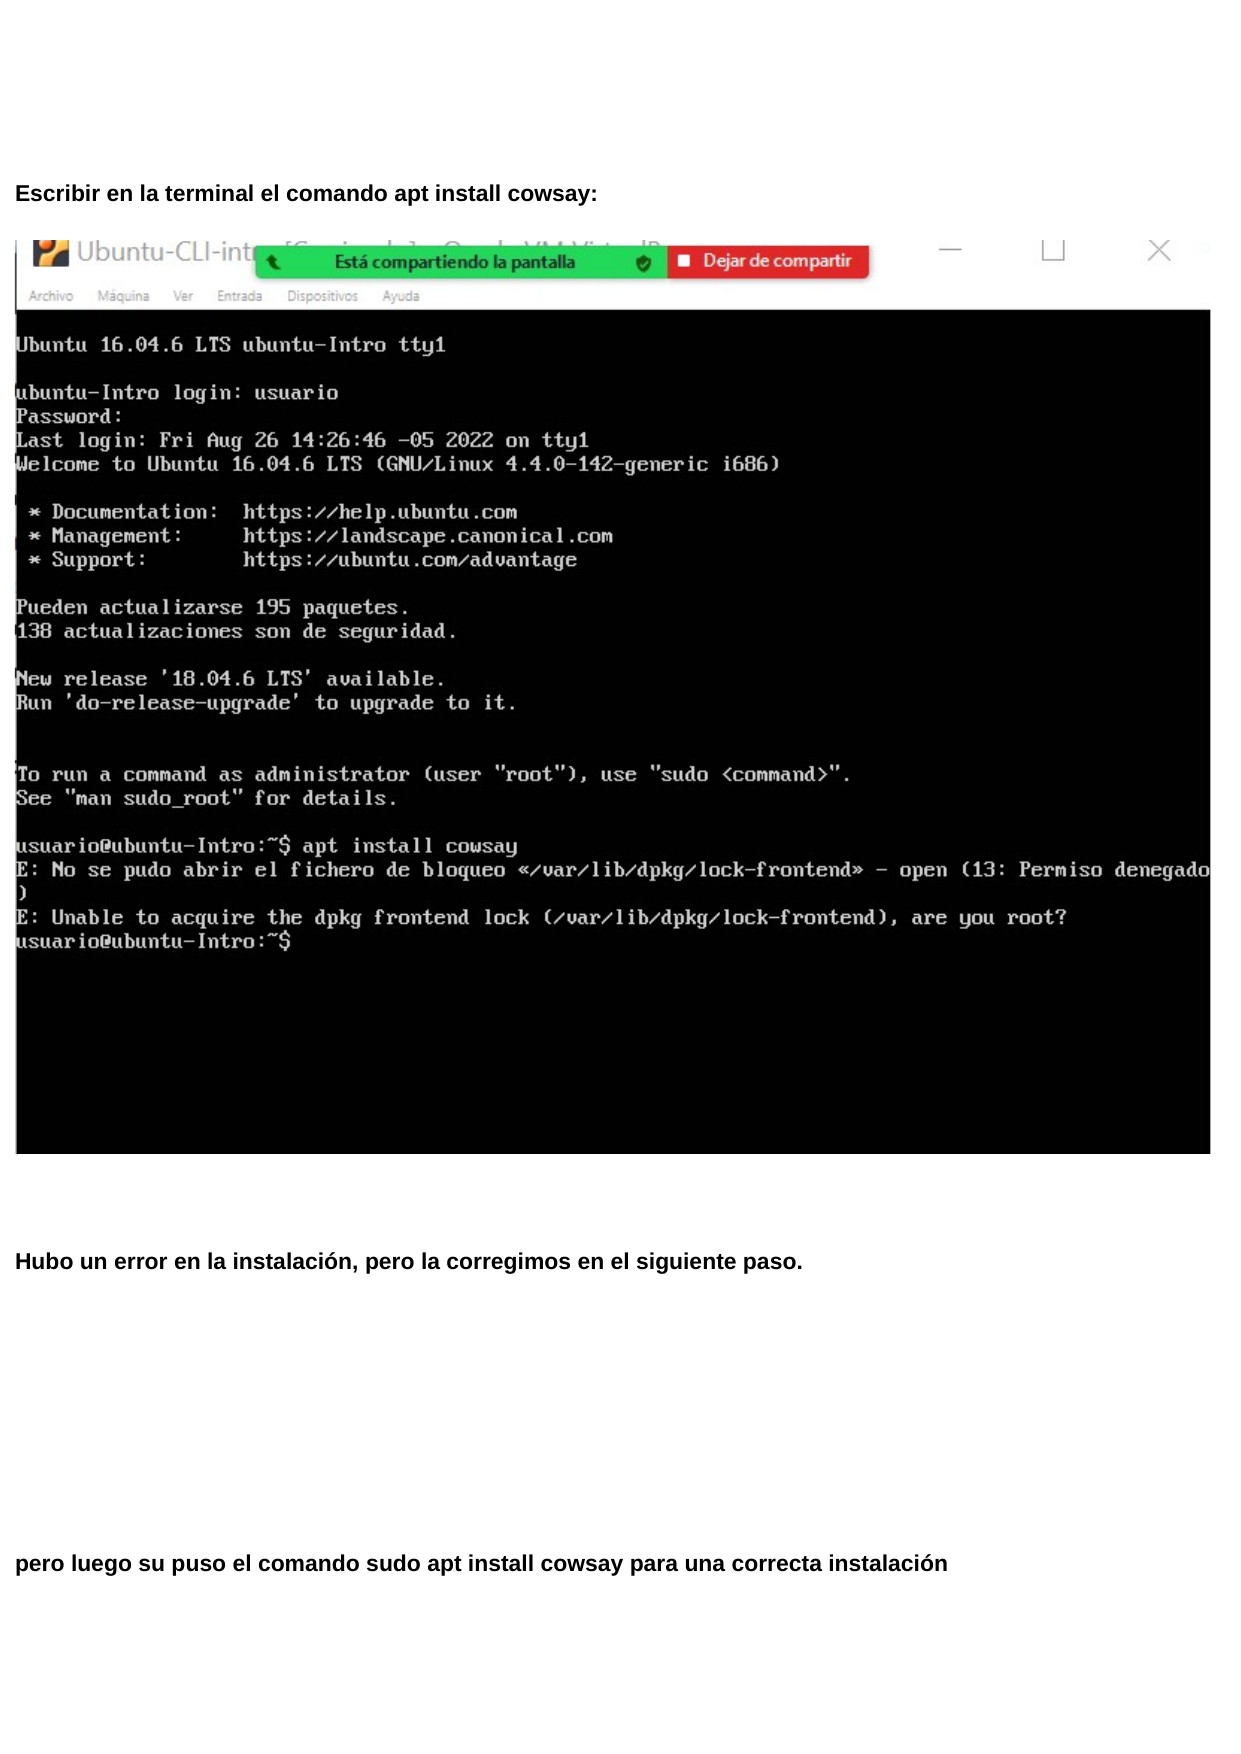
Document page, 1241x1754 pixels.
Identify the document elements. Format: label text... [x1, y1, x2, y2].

text Escribir en la terminal el comando apt install cowsay: [15, 180, 1240, 207]
text pero luego su puso el comando sudo apt install cowsay para una correcta instalación [15, 1550, 1240, 1577]
text Hubo un error en la instalación, pero la corregimos en el siguiente paso. [15, 1248, 1240, 1274]
picture [14, 240, 1211, 1154]
